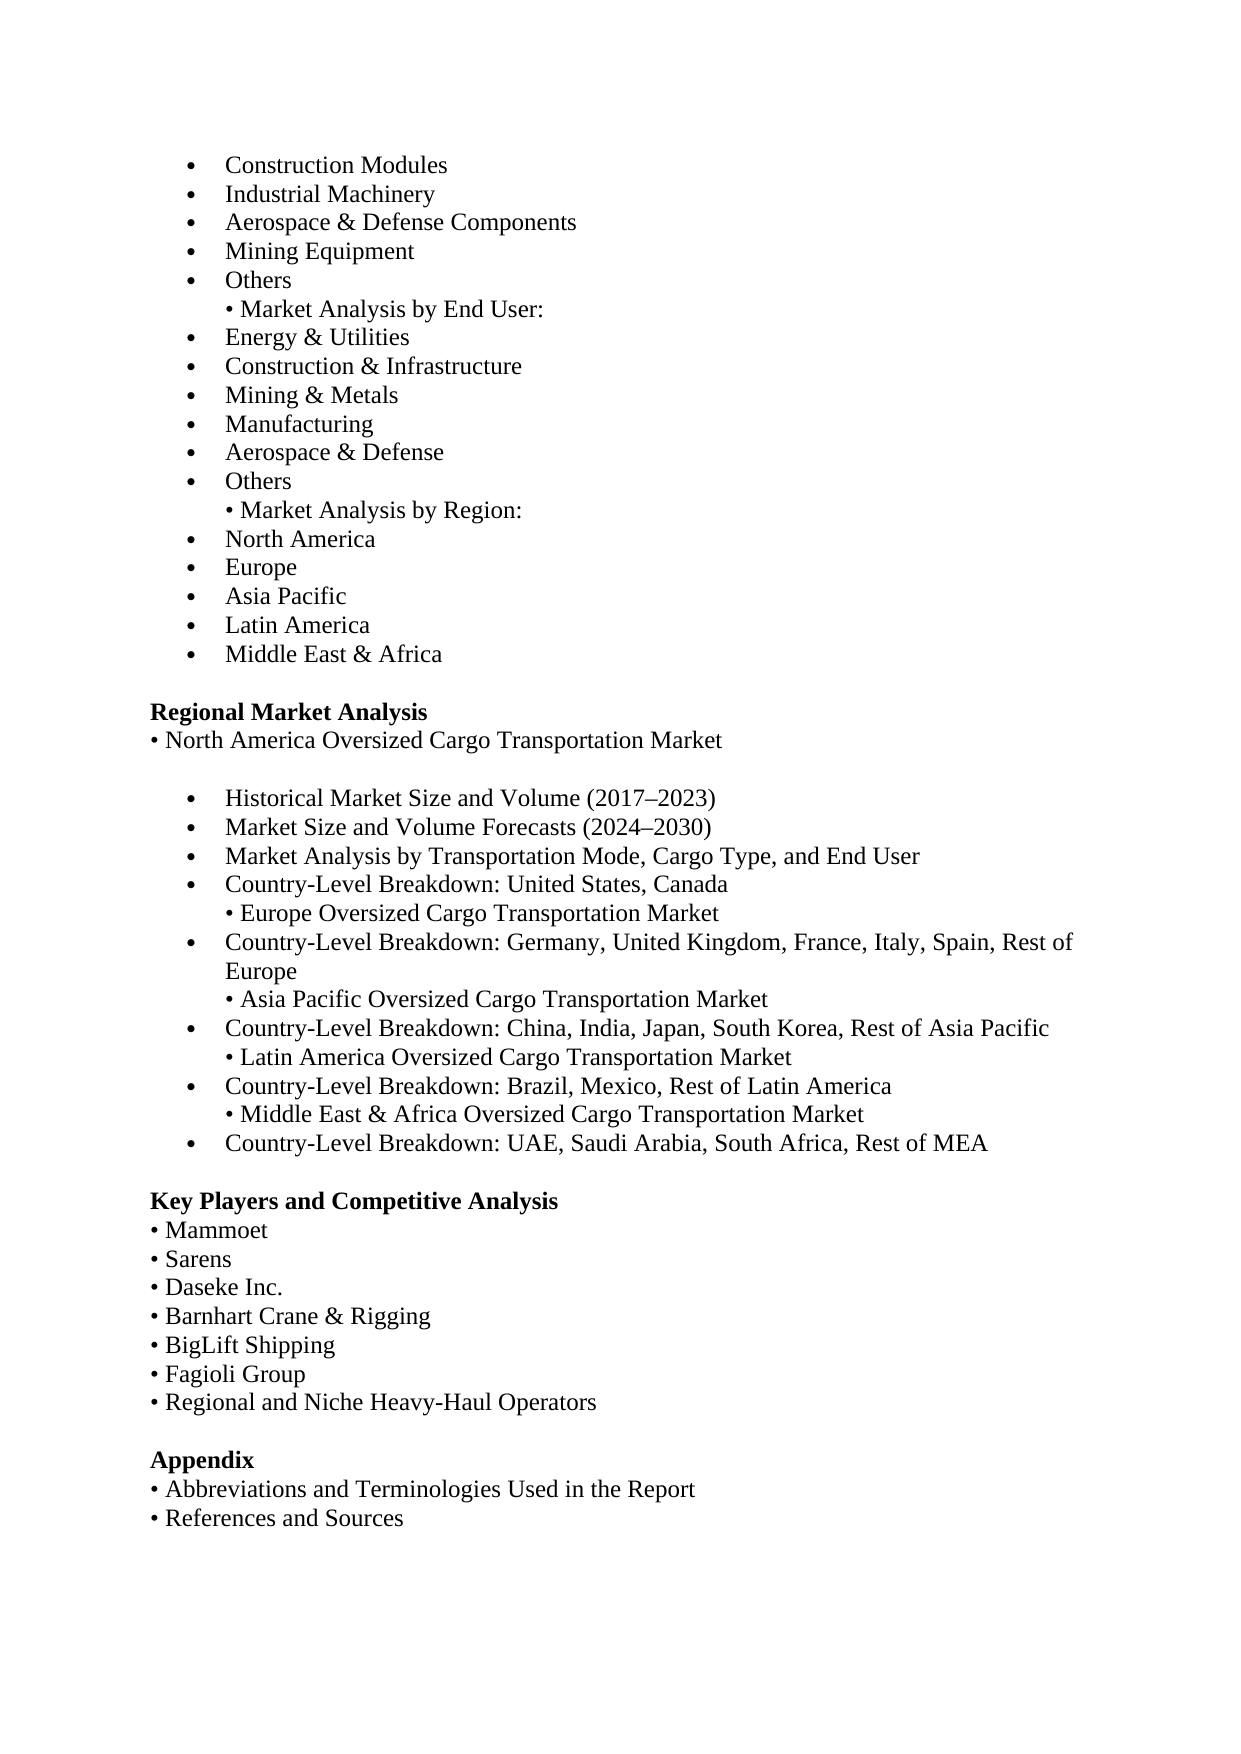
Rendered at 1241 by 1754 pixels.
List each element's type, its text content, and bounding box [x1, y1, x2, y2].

list Country-Level Breakdown: China, India, Japan, South Korea, Rest of Asia Pacific • Latin America Oversized Cargo Transportation Market [187, 1013, 1090, 1071]
text Appendix • Abbreviations and Terminologies Used in the Report • References and Sources [150, 1445, 1090, 1532]
list Mining & Metals [187, 380, 1090, 409]
list Manufacturing [187, 409, 1090, 437]
list Country-Level Breakdown: Germany, United Kingdom, France, Italy, Spain, Rest of Europe • Asia Pacific Oversized Cargo Transportation Market [187, 927, 1090, 1013]
text Key Players and Competitive Analysis • Mammoet • Sarens • Daseke Inc. • Barnhart Crane & Rigging • BigLift Shipping • Fagioli Group • Regional and Niche Heavy-Haul Operators [150, 1186, 1090, 1416]
list Europe [187, 552, 1090, 581]
list Country-Level Breakdown: United States, Canada • Europe Oversized Cargo Transportation Market [187, 869, 1090, 927]
list Others • Market Analysis by Region: [187, 466, 1090, 524]
list Construction & Infrastructure [187, 351, 1090, 380]
list Mining Equipment [187, 236, 1090, 265]
list Country-Level Breakdown: Brazil, Mexico, Rest of Latin America • Middle East & Africa Oversized Cargo Transportation Market [187, 1071, 1090, 1128]
list Industrial Machinery [187, 179, 1090, 207]
list Country-Level Breakdown: UAE, Saudi Arabia, South Africa, Rest of MEA [187, 1128, 1090, 1157]
list Middle East & Africa [187, 639, 1090, 667]
list Aerospace & Defense Components [187, 207, 1090, 236]
list North America [187, 524, 1090, 552]
list Energy & Utilities [187, 322, 1090, 351]
list Aerospace & Defense [187, 437, 1090, 466]
list Others • Market Analysis by End User: [187, 265, 1090, 322]
list Latin America [187, 610, 1090, 639]
list Asia Pacific [187, 581, 1090, 610]
list Historical Market Size and Volume (2017–2023) [187, 783, 1090, 812]
list Market Analysis by Transportation Mode, Cargo Type, and End User [187, 841, 1090, 869]
text Regional Market Analysis • North America Oversized Cargo Transportation Market [150, 697, 1090, 754]
list Construction Modules [187, 150, 1090, 179]
list Market Size and Volume Forecasts (2024–2030) [187, 812, 1090, 841]
